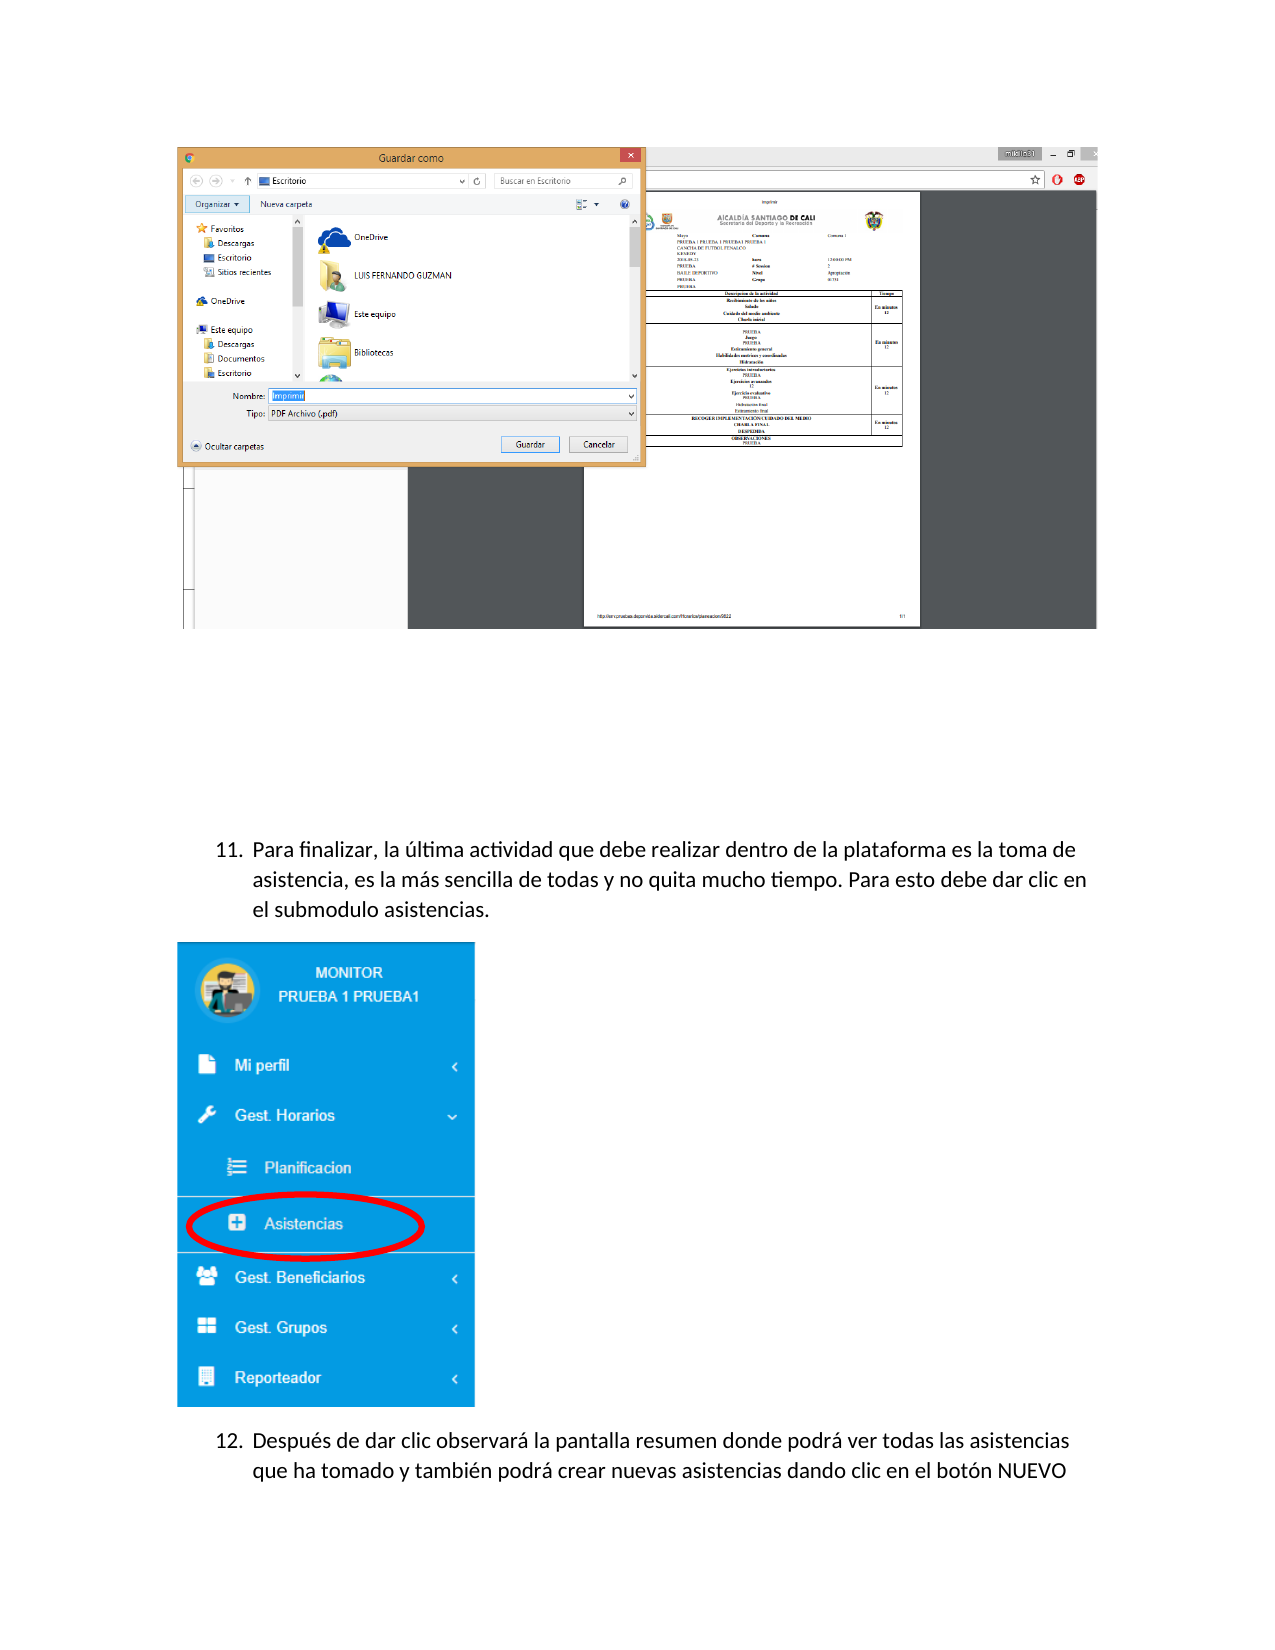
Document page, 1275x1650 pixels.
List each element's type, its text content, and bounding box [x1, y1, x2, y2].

picture [370, 968, 381, 977]
picture [295, 1325, 301, 1333]
picture [281, 1221, 291, 1229]
picture [197, 1267, 217, 1285]
picture [254, 1323, 267, 1333]
picture [286, 991, 297, 1001]
picture [288, 1375, 301, 1383]
picture [236, 1059, 250, 1070]
picture [329, 1221, 340, 1229]
picture [282, 1162, 310, 1173]
picture [199, 1367, 214, 1386]
picture [262, 1375, 275, 1383]
picture [313, 1221, 321, 1229]
picture [394, 991, 401, 1001]
picture [330, 992, 337, 1001]
picture [279, 991, 285, 1001]
picture [293, 1275, 307, 1282]
picture [381, 991, 391, 1001]
picture [268, 1218, 275, 1229]
picture [242, 1114, 250, 1119]
picture [319, 991, 325, 1001]
list Después de dar clic observará la pantalla resumen donde podrá ver todas las asistencias que ha tomado y también podrá crear nuevas asistencias dando clic en el botón NUEVO [215, 1426, 1098, 1484]
picture [305, 1221, 313, 1229]
picture [400, 992, 411, 1001]
list Para finalizar, la última actividad que debe realizar dentro de la plataforma es la toma de asistencia, es la más sencilla de todas y no quita mucho tiempo. Para esto debe dar clic en el submodulo asistencias. [215, 835, 1098, 923]
picture [341, 1165, 350, 1173]
picture [279, 1059, 288, 1070]
picture [253, 1111, 267, 1120]
picture [229, 1214, 245, 1230]
picture [301, 1372, 319, 1383]
picture [228, 1158, 247, 1175]
picture [304, 1325, 314, 1336]
picture [196, 959, 259, 1022]
picture [313, 1325, 323, 1331]
picture [272, 1162, 281, 1172]
picture [336, 968, 352, 977]
picture [292, 1219, 297, 1229]
picture [253, 1273, 267, 1282]
picture [198, 1318, 216, 1333]
picture [277, 1272, 290, 1282]
picture [310, 1272, 338, 1282]
picture [199, 1106, 216, 1123]
picture [252, 1375, 262, 1386]
picture [372, 942, 476, 1407]
picture [289, 1113, 299, 1120]
picture [199, 1055, 216, 1074]
picture [314, 1165, 322, 1173]
picture [347, 1272, 352, 1282]
picture [316, 968, 330, 977]
picture [257, 1063, 276, 1074]
picture [355, 991, 375, 1001]
picture [310, 991, 316, 1001]
picture [330, 1165, 340, 1173]
picture [177, 147, 1098, 629]
picture [282, 1325, 292, 1333]
picture [316, 1110, 333, 1120]
picture [307, 1113, 313, 1120]
